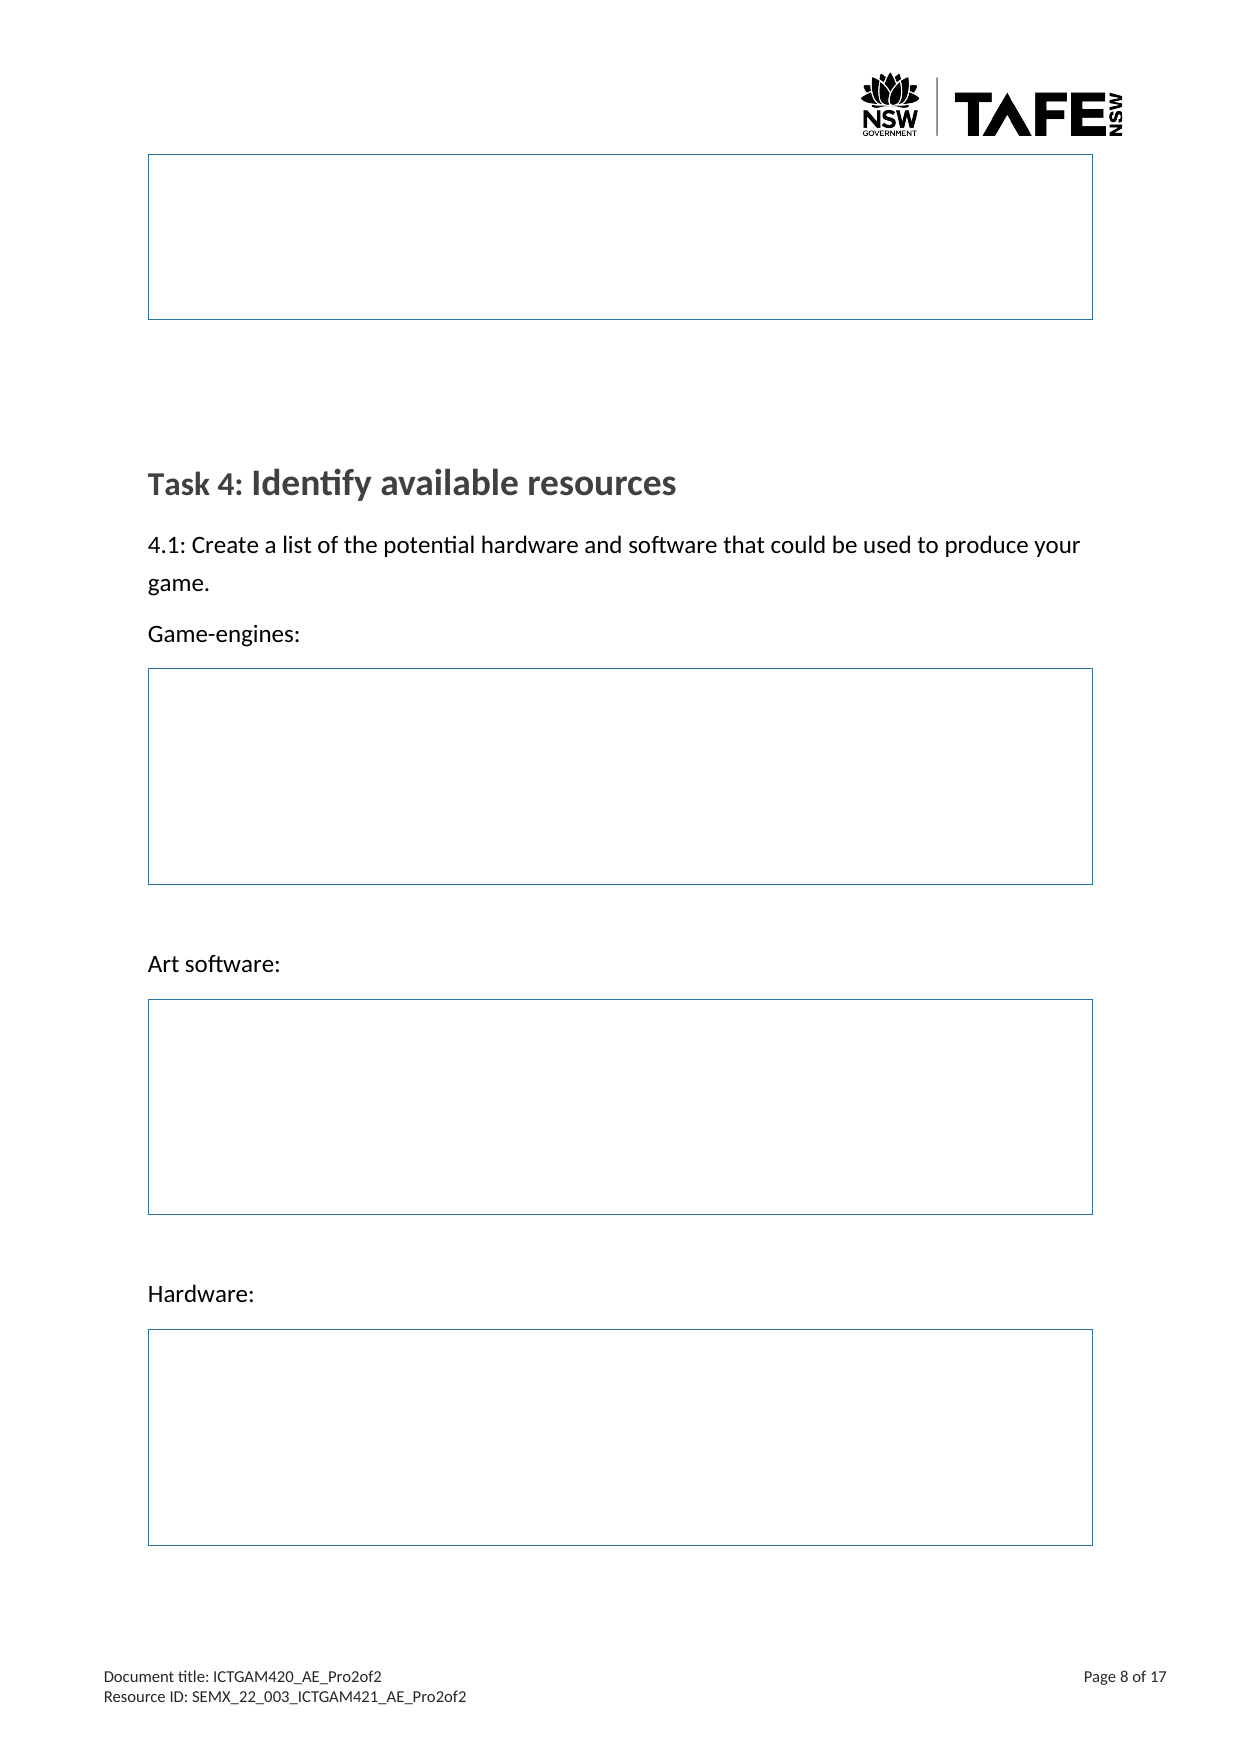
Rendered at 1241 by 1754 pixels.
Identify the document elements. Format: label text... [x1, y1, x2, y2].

table_header [149, 669, 1092, 884]
text Task 4: Identify available resources [148, 459, 1092, 505]
table_header [149, 155, 1092, 319]
text Art software: [148, 948, 1092, 978]
table_header [149, 1000, 1092, 1214]
text 4.1: Create a list of the potential hardware and software that could be used to produce your game. [148, 529, 1092, 598]
text Game-engines: [148, 618, 1092, 648]
text Hardware: [148, 1278, 1092, 1309]
picture [861, 71, 1123, 137]
table_header [149, 1330, 1092, 1544]
